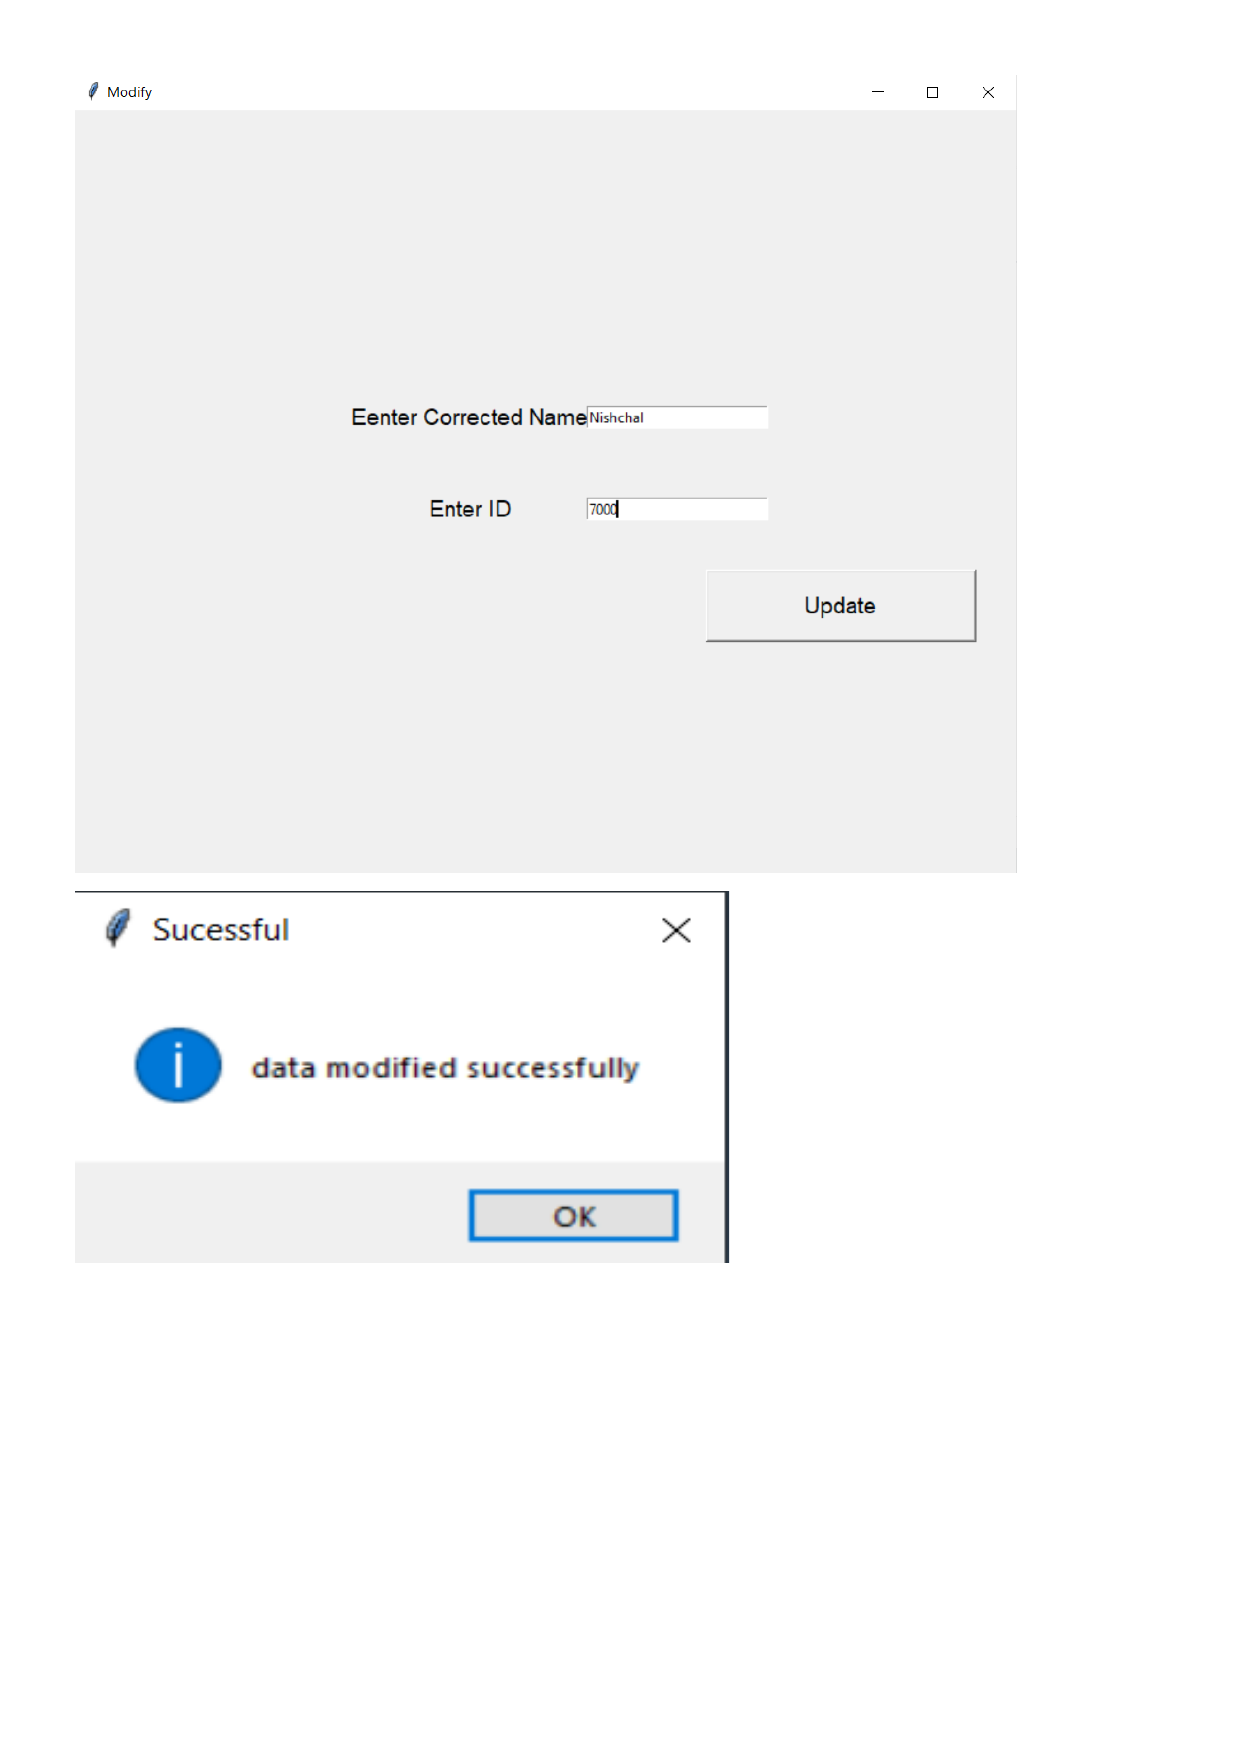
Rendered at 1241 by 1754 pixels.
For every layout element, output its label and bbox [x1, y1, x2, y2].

picture [75, 75, 1017, 873]
picture [75, 891, 730, 1263]
